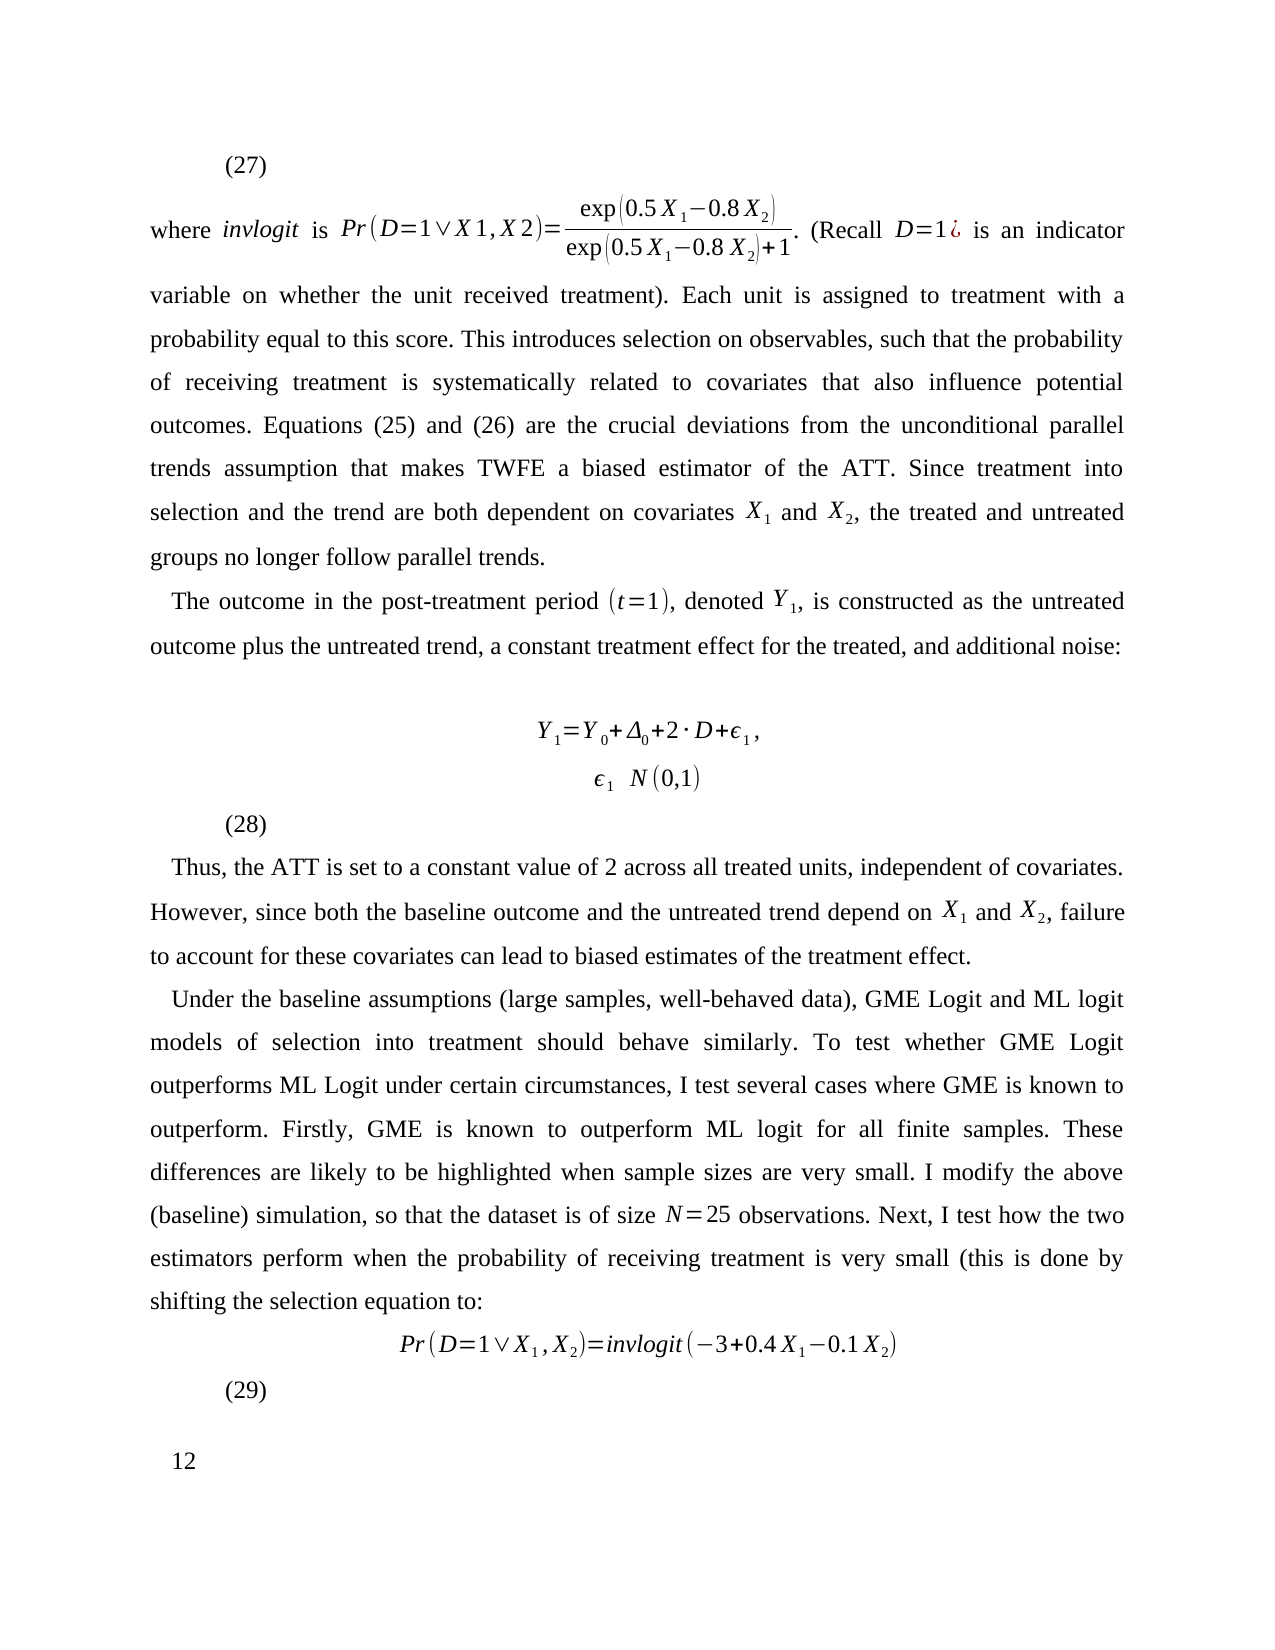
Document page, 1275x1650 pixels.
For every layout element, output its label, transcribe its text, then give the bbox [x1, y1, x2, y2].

text Under the baseline assumptions (large samples, well-behaved data), GME Logit and ML logit models of selection into treatment should behave similarly. To test whether GME Logit outperforms ML Logit under certain circumstances, I test several cases where GME is known to outperform. Firstly, GME is known to outperform ML logit for all finite samples. These differences are likely to be highlighted when sample sizes are very small. I modify the above (baseline) simulation, so that the dataset is of size observations. Next, I test how the two estimators perform when the probability of receiving treatment is very small (this is done by shifting the selection equation to: [150, 984, 1125, 1315]
text (28) [150, 809, 1125, 838]
text The outcome in the post-treatment period , denoted ,​ is constructed as the untreated outcome plus the untreated trend, a constant treatment effect for the treated, and additional noise: [150, 585, 1125, 659]
text (29) [150, 1376, 1125, 1404]
text where is . (Recall is an indicator variable on whether the unit received treatment). Each unit is assigned to treatment with a probability equal to this score. This introduces selection on observables, such that the probability of receiving treatment is systematically related to covariates that also influence potential outcomes. Equations (25) and (26) are the crucial deviations from the unconditional parallel trends assumption that makes TWFE a biased estimator of the ATT. Since treatment into selection and the trend are both dependent on covariates and , the treated and untreated groups no longer follow parallel trends. [150, 193, 1125, 571]
text (27) [150, 150, 1125, 179]
text Thus, the ATT is set to a constant value of 2 across all treated units, independent of covariates. However, since both the baseline outcome and the untreated trend depend on ​ and ​, failure to account for these covariates can lead to biased estimates of the treatment effect. [150, 852, 1125, 970]
